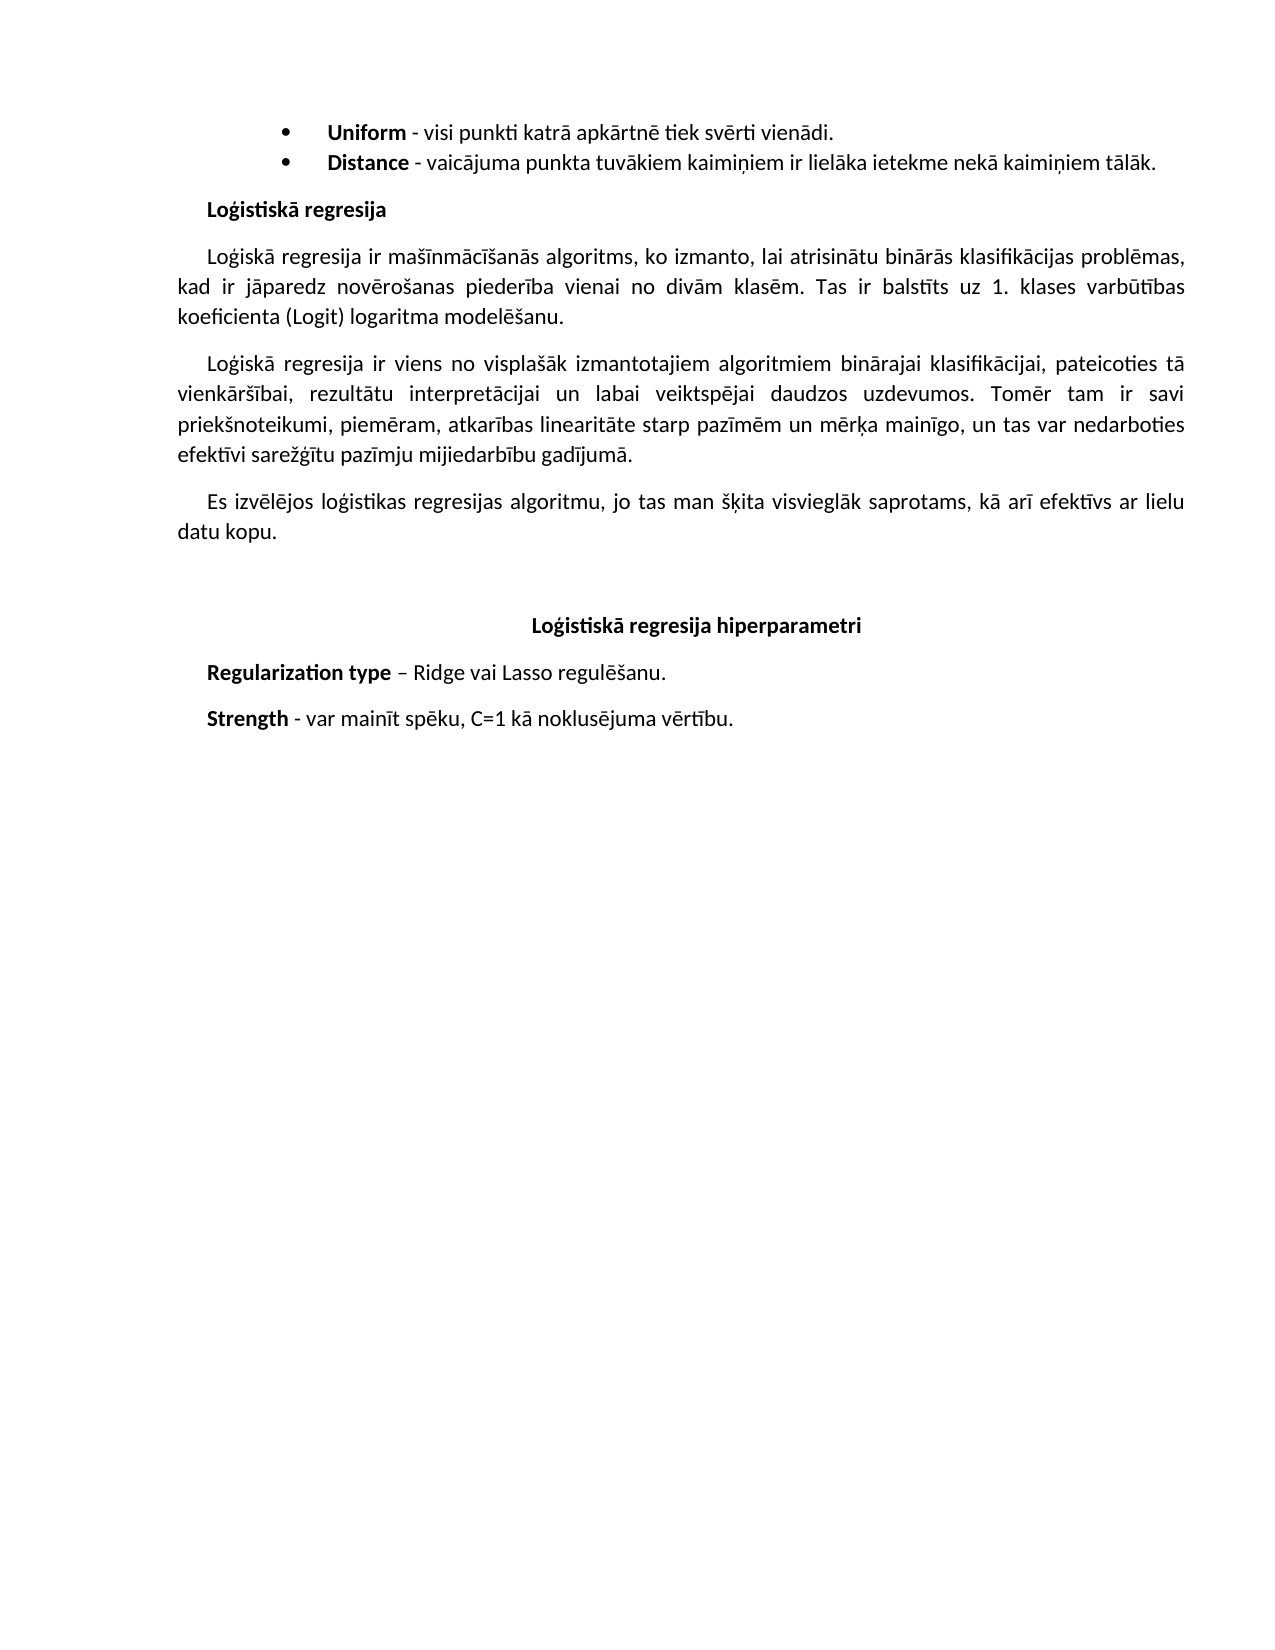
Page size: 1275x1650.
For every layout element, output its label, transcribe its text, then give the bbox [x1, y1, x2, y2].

text Loģiskā regresija ir viens no visplašāk izmantotajiem algoritmiem binārajai klasifikācijai, pateicoties tā vienkāršībai, rezultātu interpretācijai un labai veiktspējai daudzos uzdevumos. Tomēr tam ir savi priekšnoteikumi, piemēram, atkarības linearitāte starp pazīmēm un mērķa mainīgo, un tas var nedarboties efektīvi sarežģītu pazīmju mijiedarbību gadījumā. [177, 349, 1186, 468]
text Loģistiskā regresija [177, 195, 1186, 223]
list Uniform - visi punkti katrā apkārtnē tiek svērti vienādi. [252, 118, 1186, 146]
text Loģistiskā regresija hiperparametri [177, 611, 1186, 639]
text Es izvēlējos loģistikas regresijas algoritmu, jo tas man šķita visvieglāk saprotams, kā arī efektīvs ar lielu datu kopu. [177, 487, 1186, 545]
list Distance - vaicājuma punkta tuvākiem kaimiņiem ir lielāka ietekme nekā kaimiņiem tālāk. [252, 148, 1186, 176]
text Regularization type – Ridge vai Lasso regulēšanu. [177, 658, 1186, 686]
text Loģiskā regresija ir mašīnmācīšanās algoritms, ko izmanto, lai atrisinātu binārās klasifikācijas problēmas, kad ir jāparedz novērošanas piederība vienai no divām klasēm. Tas ir balstīts uz 1. klases varbūtības koeficienta (Logit) logaritma modelēšanu. [177, 242, 1186, 331]
text Strength - var mainīt spēku, C=1 kā noklusējuma vērtību. [177, 704, 1186, 733]
